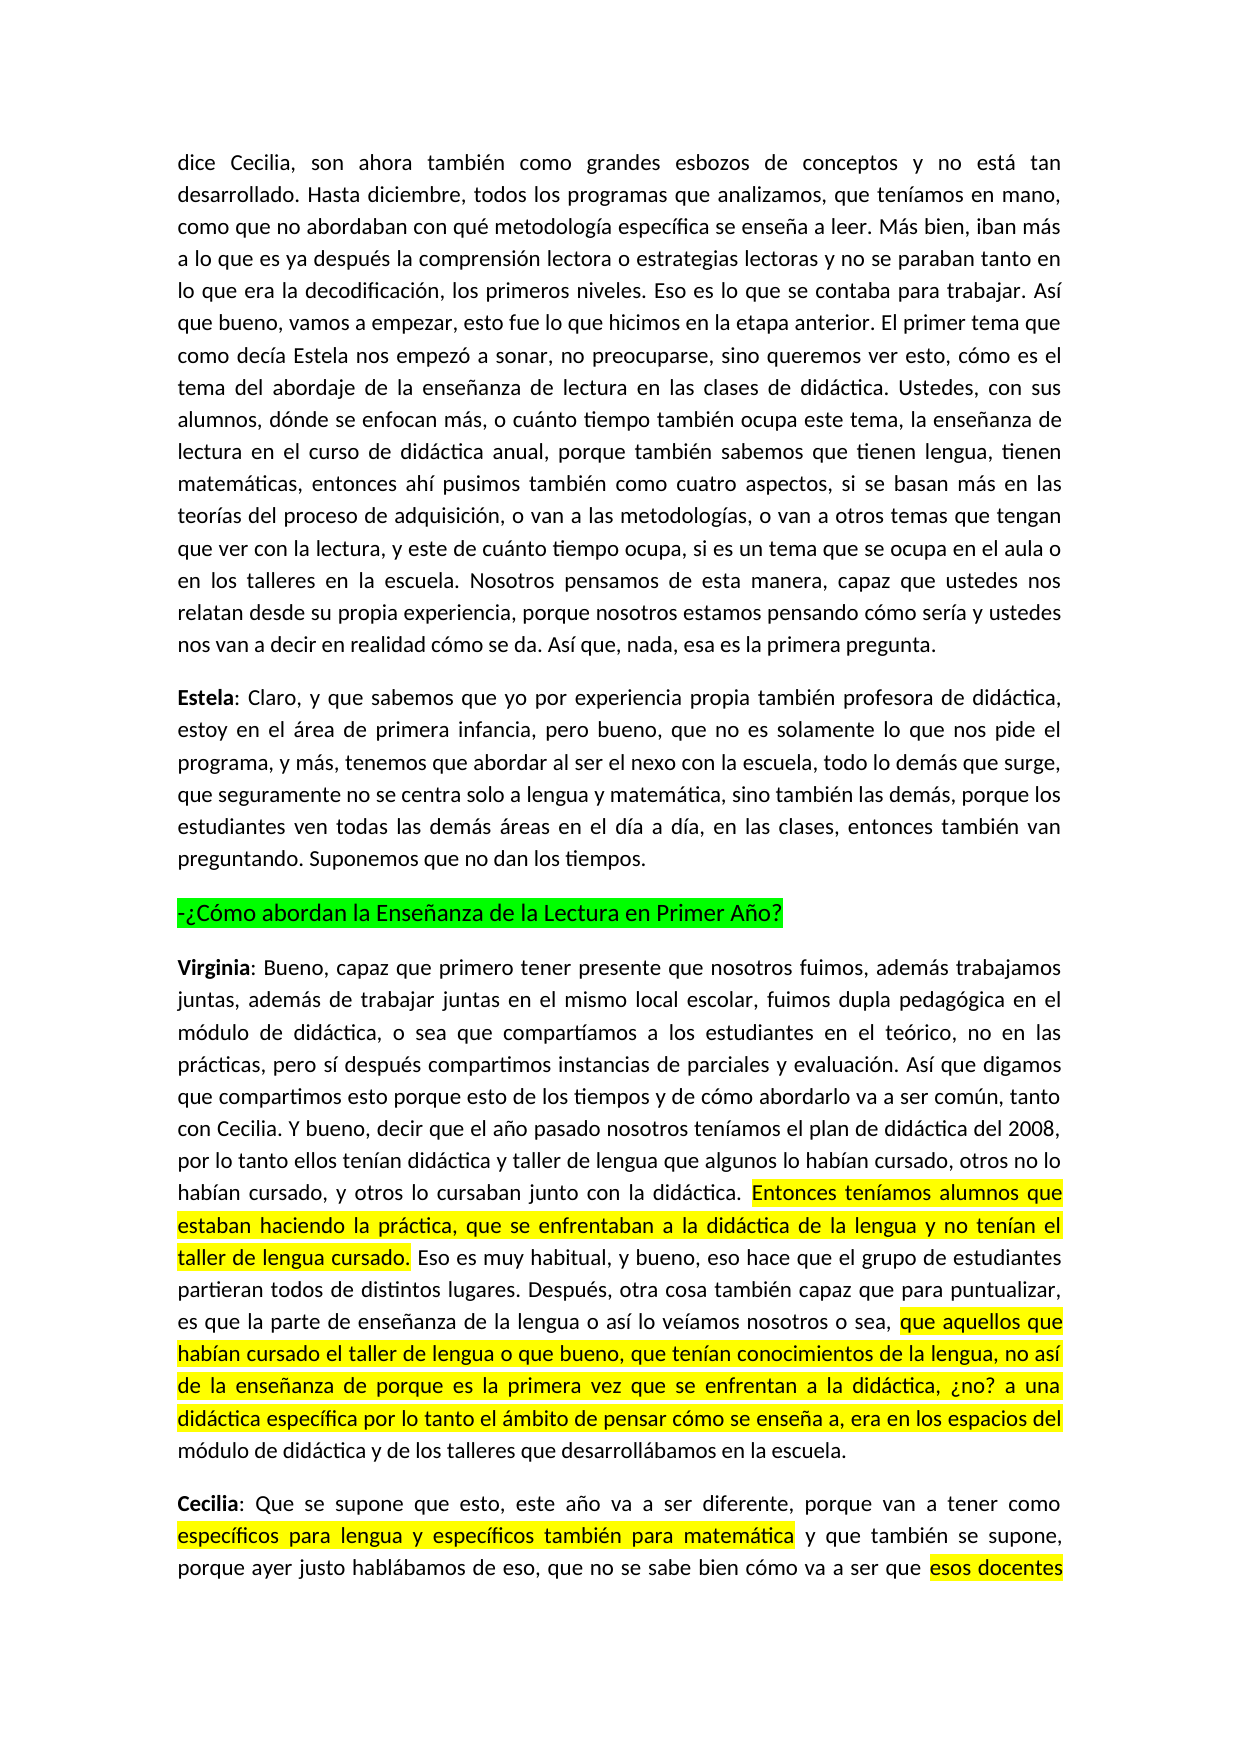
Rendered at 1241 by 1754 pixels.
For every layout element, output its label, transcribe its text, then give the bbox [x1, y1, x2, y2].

text Virginia: Bueno, capaz que primero tener presente que nosotros fuimos, además trabajamos juntas, además de trabajar juntas en el mismo local escolar, fuimos dupla pedagógica en el módulo de didáctica, o sea que compartíamos a los estudiantes en el teórico, no en las prácticas, pero sí después compartimos instancias de parciales y evaluación. Así que digamos que compartimos esto porque esto de los tiempos y de cómo abordarlo va a ser común, tanto con Cecilia. Y bueno, decir que el año pasado nosotros teníamos el plan de didáctica del 2008, por lo tanto ellos tenían didáctica y taller de lengua que algunos lo habían cursado, otros no lo habían cursado, y otros lo cursaban junto con la didáctica. Entonces teníamos alumnos que estaban haciendo la práctica, que se enfrentaban a la didáctica de la lengua y no tenían el taller de lengua cursado. Eso es muy habitual, y bueno, eso hace que el grupo de estudiantes partieran todos de distintos lugares. Después, otra cosa también capaz que para puntualizar, es que la parte de enseñanza de la lengua o así lo veíamos nosotros o sea, que aquellos que habían cursado el taller de lengua o que bueno, que tenían conocimientos de la lengua, no así de la enseñanza de porque es la primera vez que se enfrentan a la didáctica, ¿no? a una didáctica específica por lo tanto el ámbito de pensar cómo se enseña a, era en los espacios del módulo de didáctica y de los talleres que desarrollábamos en la escuela. [177, 953, 1063, 1211]
text Virginia: Bueno, capaz que primero tener presente que nosotros fuimos, además trabajamos juntas, además de trabajar juntas en el mismo local escolar, fuimos dupla pedagógica en el módulo de didáctica, o sea que compartíamos a los estudiantes en el teórico, no en las prácticas, pero sí después compartimos instancias de parciales y evaluación. Así que digamos que compartimos esto porque esto de los tiempos y de cómo abordarlo va a ser común, tanto con Cecilia. Y bueno, decir que el año pasado nosotros teníamos el plan de didáctica del 2008, por lo tanto ellos tenían didáctica y taller de lengua que algunos lo habían cursado, otros no lo habían cursado, y otros lo cursaban junto con la didáctica. Entonces teníamos alumnos que estaban haciendo la práctica, que se enfrentaban a la didáctica de la lengua y no tenían el taller de lengua cursado. Eso es muy habitual, y bueno, eso hace que el grupo de estudiantes partieran todos de distintos lugares. Después, otra cosa también capaz que para puntualizar, es que la parte de enseñanza de la lengua o así lo veíamos nosotros o sea, que aquellos que habían cursado el taller de lengua o que bueno, que tenían conocimientos de la lengua, no así de la enseñanza de porque es la primera vez que se enfrentan a la didáctica, ¿no? a una didáctica específica por lo tanto el ámbito de pensar cómo se enseña a, era en los espacios del módulo de didáctica y de los talleres que desarrollábamos en la escuela. [177, 1239, 1063, 1340]
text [177, 1489, 1063, 1581]
text Estela: Claro, y que sabemos que yo por experiencia propia también profesora de didáctica, estoy en el área de primera infancia, pero bueno, que no es solamente lo que nos pide el programa, y más, tenemos que abordar al ser el nexo con la escuela, todo lo demás que surge, que seguramente no se centra solo a lengua y matemática, sino también las demás, porque los estudiantes ven todas las demás áreas en el día a día, en las clases, entonces también van preguntando. Suponemos que no dan los tiempos. [177, 683, 1063, 872]
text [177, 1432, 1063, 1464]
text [177, 148, 1063, 658]
text -¿Cómo abordan la Enseñanza de la Lectura en Primer Año? [177, 897, 1063, 928]
